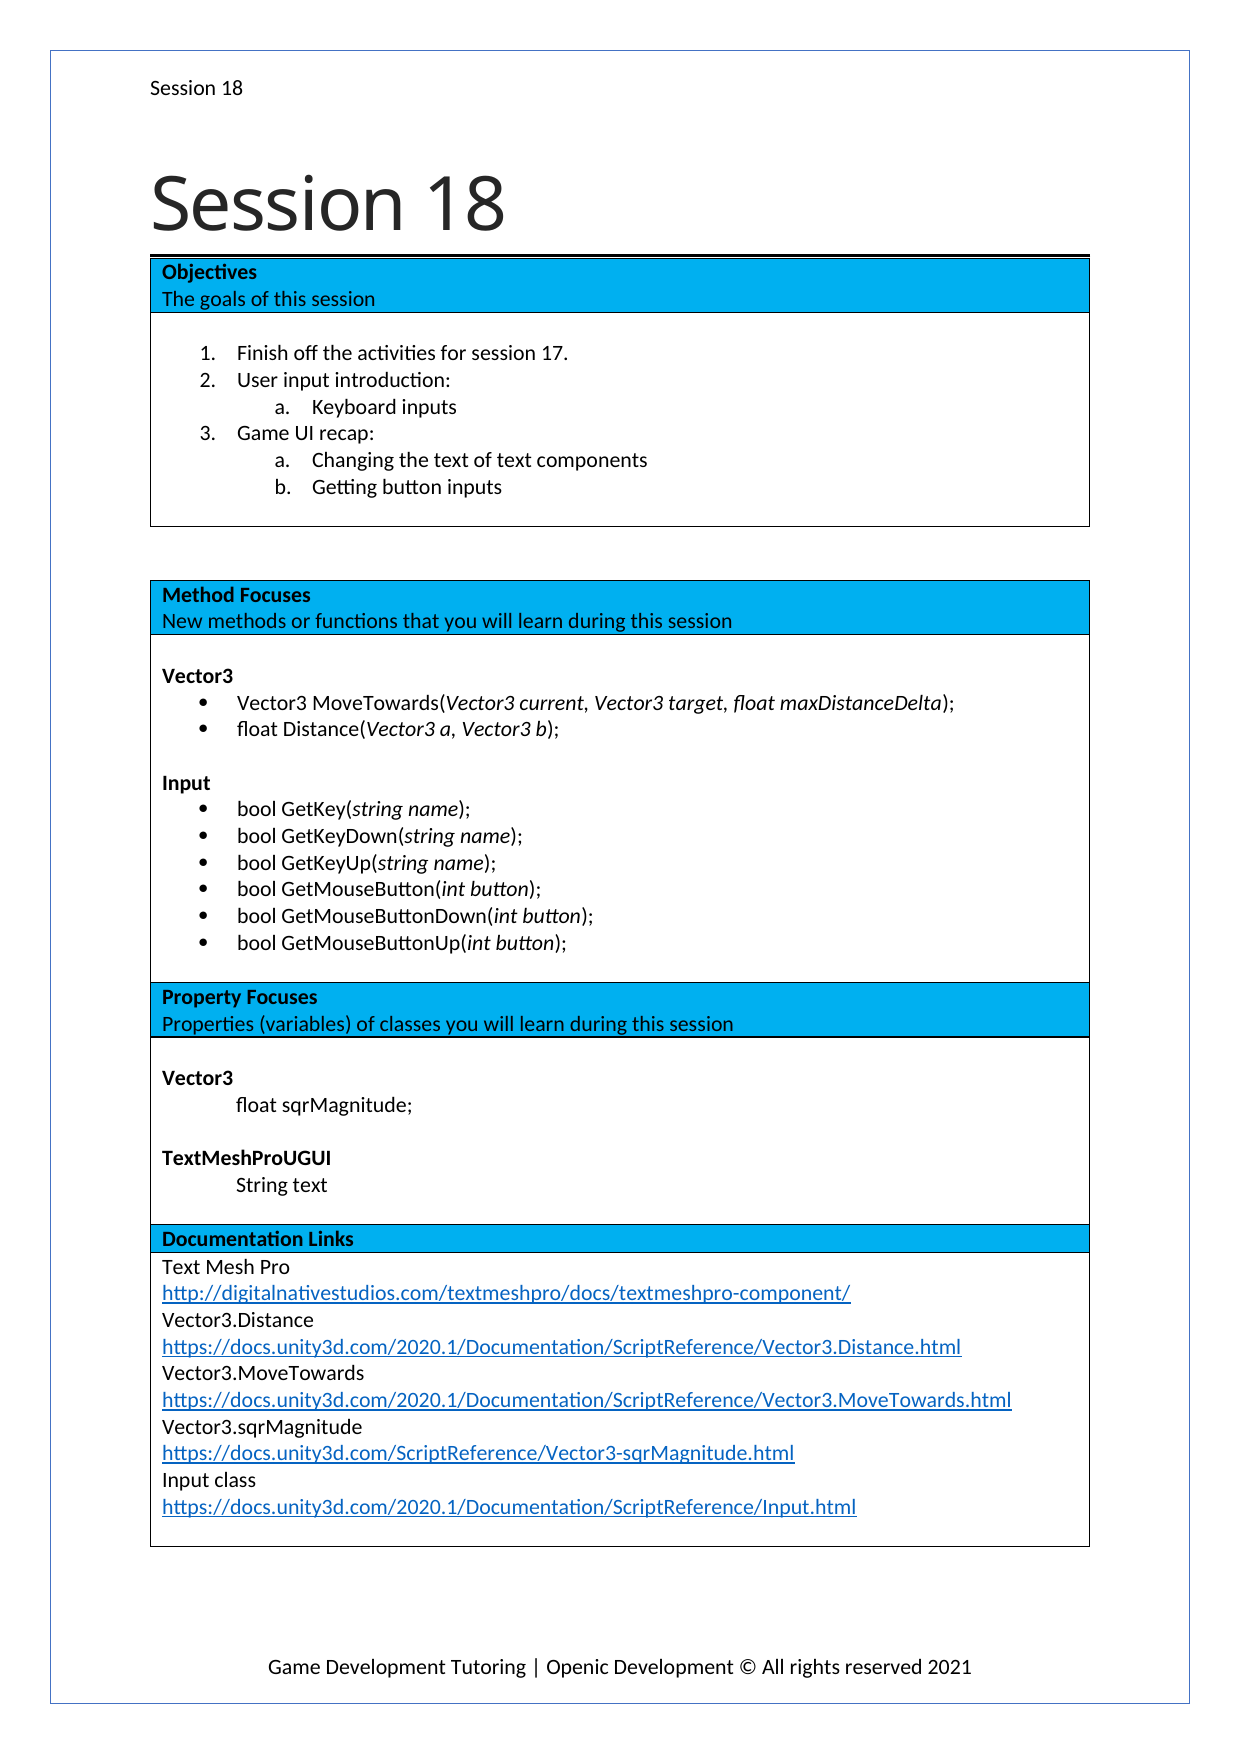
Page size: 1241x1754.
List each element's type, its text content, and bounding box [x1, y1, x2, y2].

table_cell Text Mesh Pro http://digitalnativestudios.com/textmeshpro/docs/textmeshpro-component/ Vector3.Distance https://docs.unity3d.com/2020.1/Documentation/ScriptReference/Vector3.Distance.html Vector3.MoveTowards https://docs.unity3d.com/2020.1/Documentation/ScriptReference/Vector3.MoveTowards.html Vector3.sqrMagnitude https://docs.unity3d.com/ScriptReference/Vector3-sqrMagnitude.html Input class https://docs.unity3d.com/2020.1/Documentation/ScriptReference/Input.html [151, 1253, 1089, 1546]
table_cell Documentation Links [151, 1225, 1089, 1252]
table_cell Vector3 float sqrMagnitude; TextMeshProUGUI String text [151, 1038, 1089, 1224]
table_cell Vector3 Vector3 MoveTowards(Vector3 current, Vector3 target, float maxDistanceDelta); float Distance(Vector3 a, Vector3 b); Input bool GetKey(string name); bool GetKeyDown(string name); bool GetKeyUp(string name); bool GetMouseButton(int button); bool GetMouseButtonDown(int button); bool GetMouseButtonUp(int button); [151, 635, 1089, 982]
title Session 18 [150, 150, 1090, 254]
table_header Objectives The goals of this session [151, 259, 1089, 312]
table_header Method Focuses New methods or functions that you will learn during this session [151, 581, 1089, 634]
table_cell Finish off the activities for session 17. User input introduction: Keyboard inputs Game UI recap: Changing the text of text components Getting button inputs [151, 313, 1089, 526]
table_cell Property Focuses Properties (variables) of classes you will learn during this session [151, 983, 1089, 1036]
